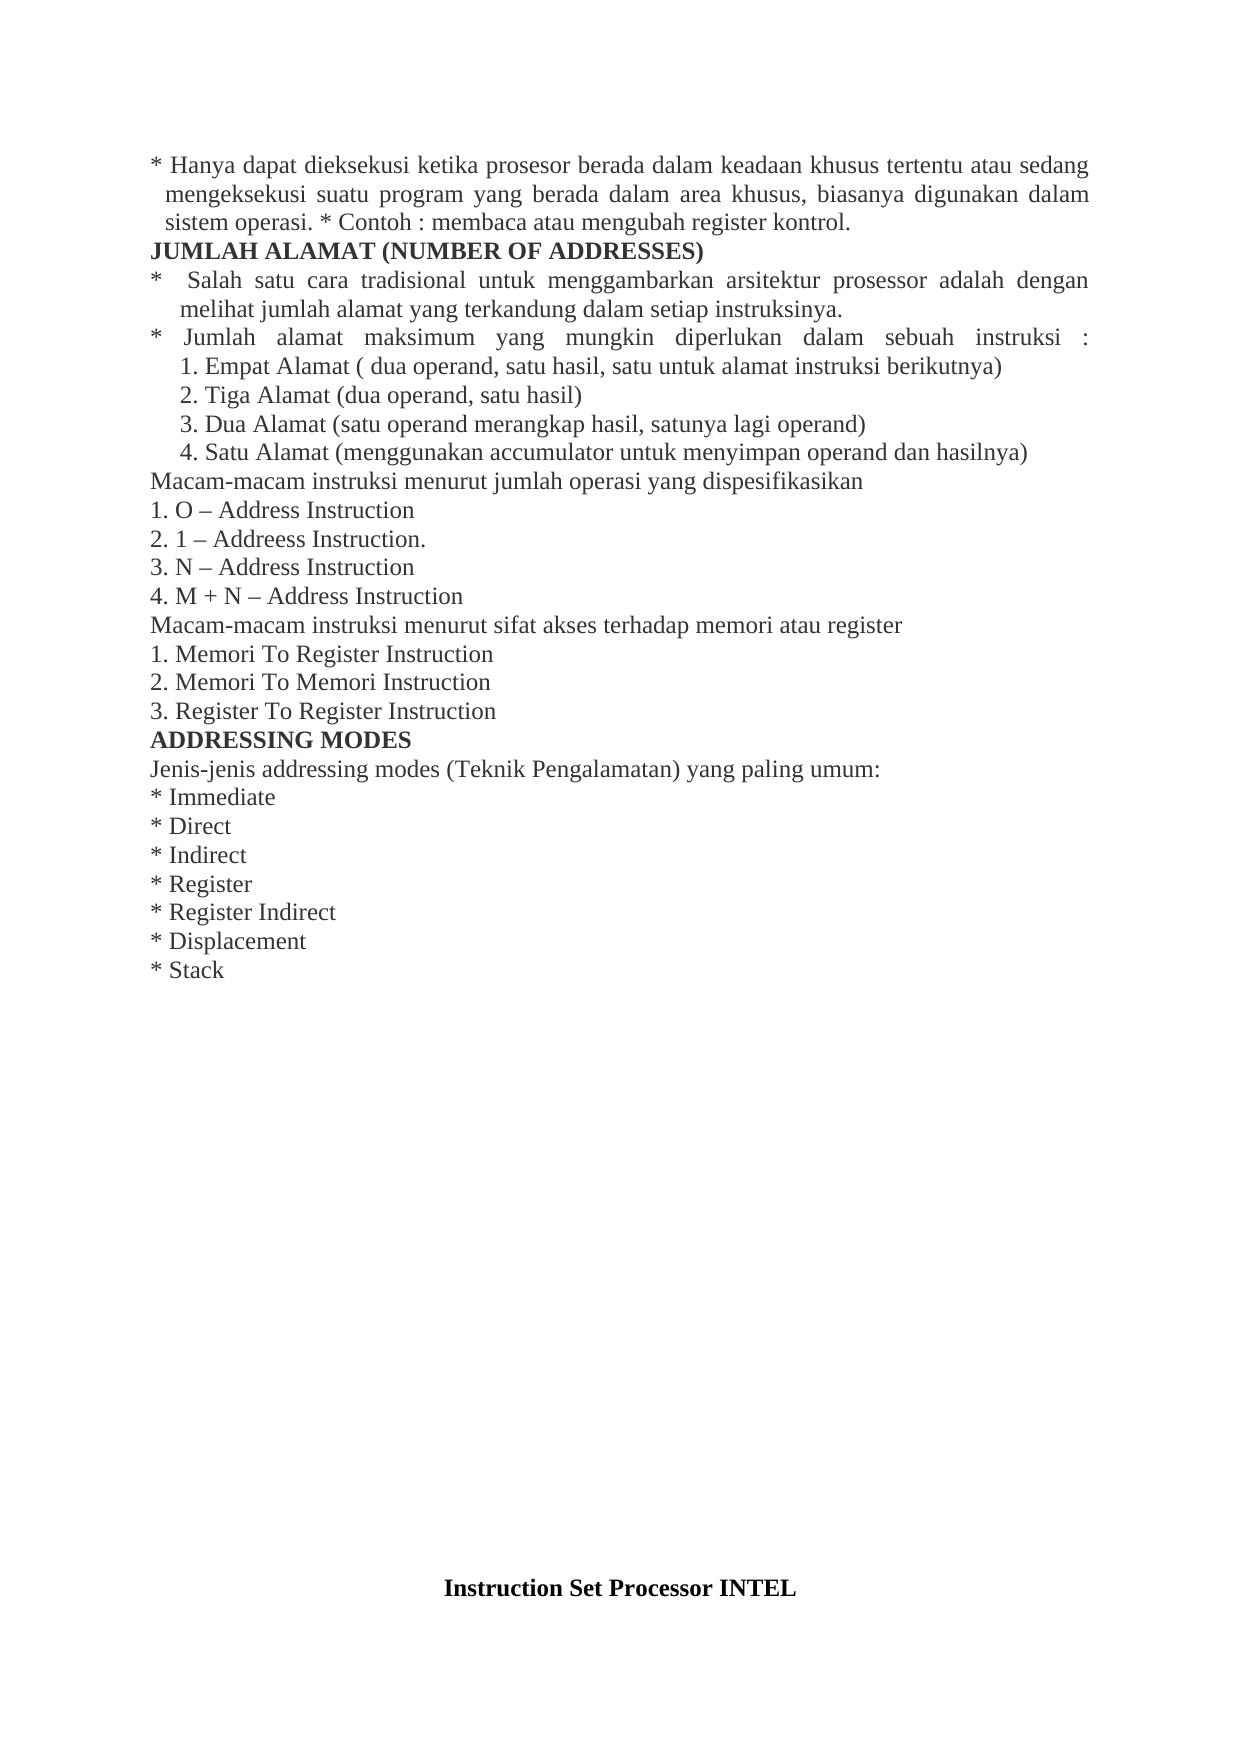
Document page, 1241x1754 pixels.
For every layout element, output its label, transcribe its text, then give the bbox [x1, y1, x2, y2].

text ADDRESSING MODES [150, 725, 1090, 754]
text 3. Dua Alamat (satu operand merangkap hasil, satunya lagi operand) [179, 409, 1090, 437]
text Macam-macam instruksi menurut jumlah operasi yang dispesifikasikan 1. O – Address Instruction 2. 1 – Addreess Instruction. 3. N – Address Instruction 4. M + N – Address Instruction [150, 466, 1090, 610]
text Instruction Set Processor INTEL [150, 1573, 1090, 1602]
text * Hanya dapat dieksekusi ketika prosesor berada dalam keadaan khusus tertentu atau sedang mengeksekusi suatu program yang berada dalam area khusus, biasanya digunakan dalam sistem operasi. * Contoh : membaca atau mengubah register kontrol. [150, 150, 1090, 236]
text JUMLAH ALAMAT (NUMBER OF ADDRESSES) [150, 236, 1090, 265]
text 4. Satu Alamat (menggunakan accumulator untuk menyimpan operand dan hasilnya) [179, 437, 1090, 466]
text * Salah satu cara tradisional untuk menggambarkan arsitektur prosessor adalah dengan melihat jumlah alamat yang terkandung dalam setiap instruksinya. [150, 265, 1090, 322]
text 2. Tiga Alamat (dua operand, satu hasil) [179, 380, 1090, 409]
text Jenis-jenis addressing modes (Teknik Pengalamatan) yang paling umum: * Immediate * Direct * Indirect * Register * Register Indirect * Displacement * Stack [150, 754, 1090, 984]
text Macam-macam instruksi menurut sifat akses terhadap memori atau register 1. Memori To Register Instruction 2. Memori To Memori Instruction 3. Register To Register Instruction [150, 610, 1090, 725]
text * Jumlah alamat maksimum yang mungkin diperlukan dalam sebuah instruksi : 1. Empat Alamat ( dua operand, satu hasil, satu untuk alamat instruksi berikutnya) [150, 322, 1090, 380]
